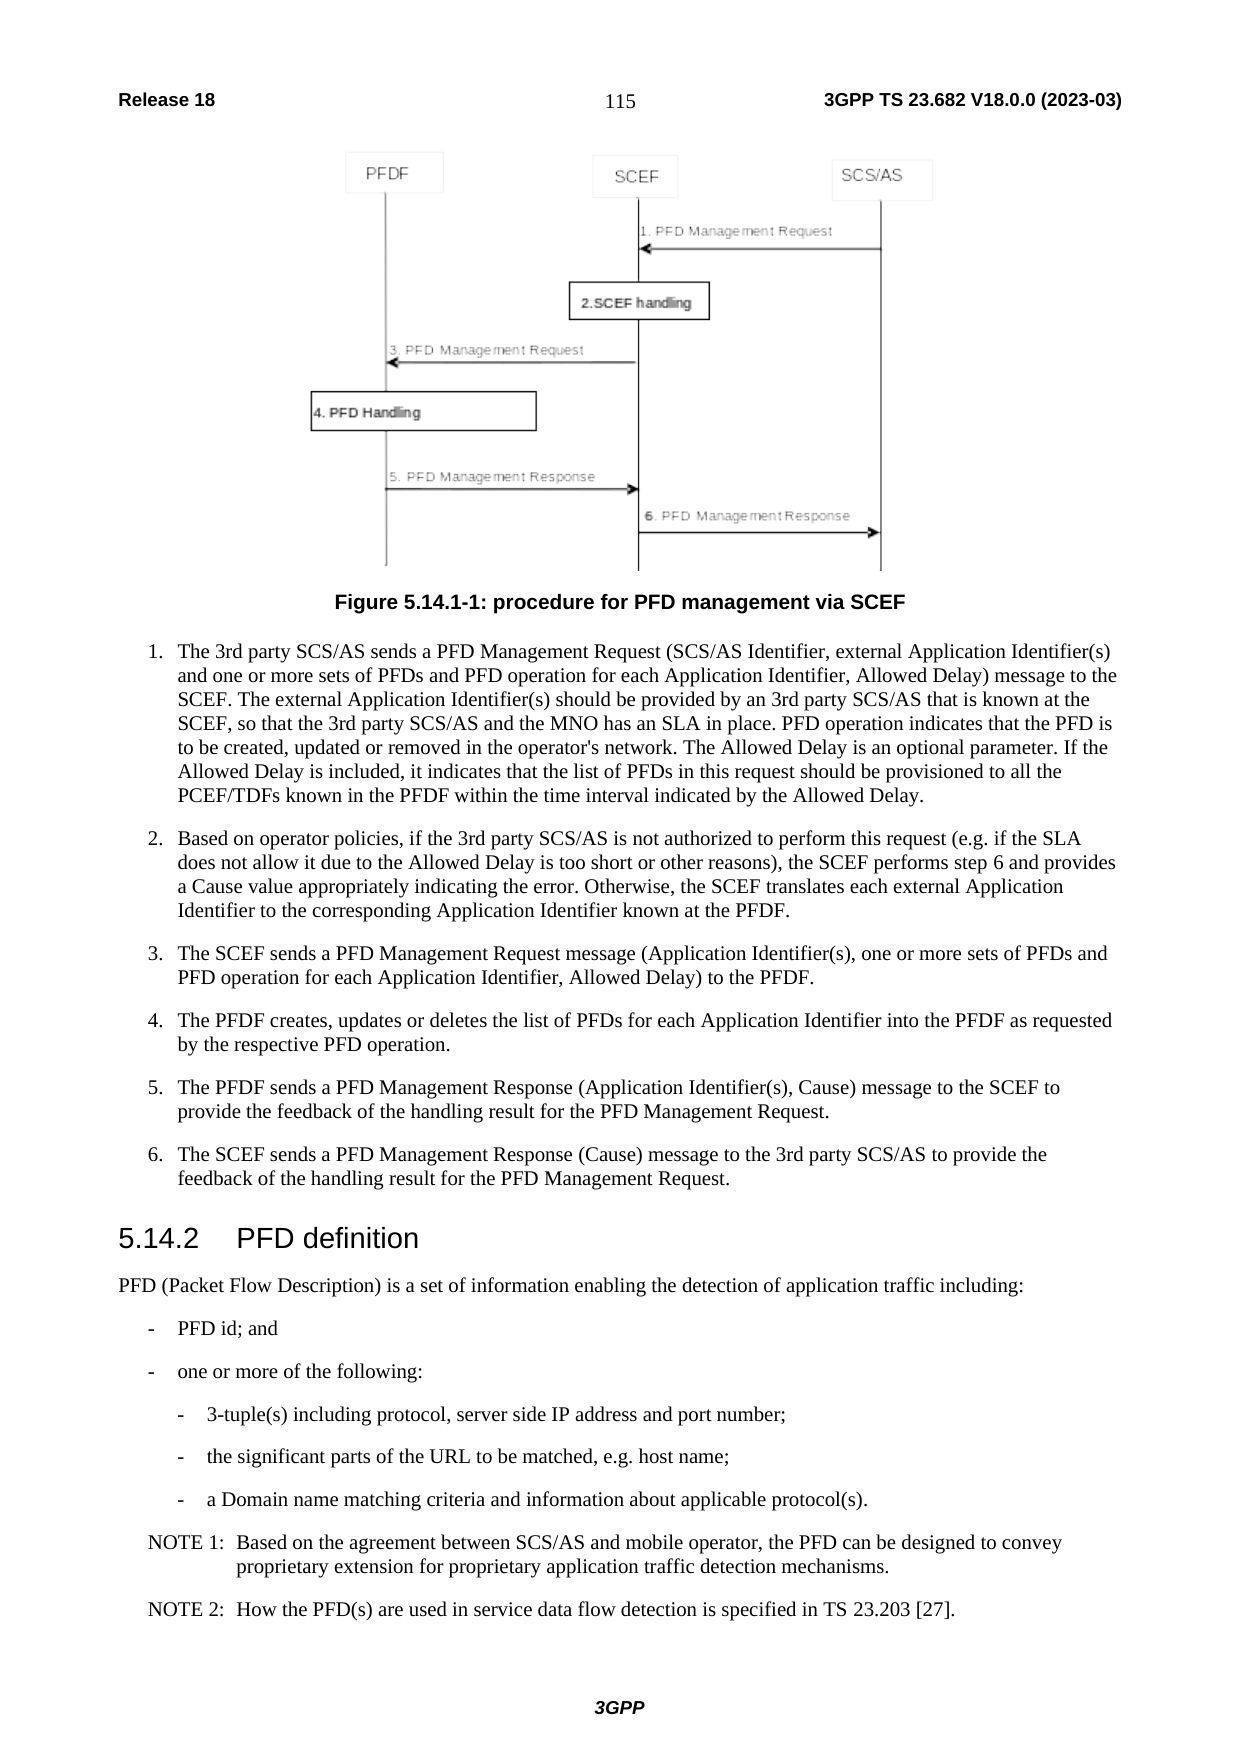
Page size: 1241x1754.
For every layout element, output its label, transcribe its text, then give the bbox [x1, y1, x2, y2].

text - one or more of the following: [148, 1359, 1122, 1383]
text PFD (Packet Flow Description) is a set of information enabling the detection of application traffic including: [118, 1273, 1122, 1297]
text 4. The PFDF creates, updates or deletes the list of PFDs for each Application Identifier into the PFDF as requested by the respective PFD operation. [148, 1008, 1122, 1056]
text 2. Based on operator policies, if the 3rd party SCS/AS is not authorized to perform this request (e.g. if the SLA does not allow it due to the Allowed Delay is too short or other reasons), the SCEF performs step 6 and provides a Cause value appropriately indicating the error. Otherwise, the SCEF translates each external Application Identifier to the corresponding Application Identifier known at the PFDF. [148, 826, 1122, 922]
text NOTE 1: Based on the agreement between SCS/AS and mobile operator, the PFD can be designed to convey proprietary extension for proprietary application traffic detection mechanisms. [148, 1530, 1122, 1578]
text 5. The PFDF sends a PFD Management Response (Application Identifier(s), Cause) message to the SCEF to provide the feedback of the handling result for the PFD Management Request. [148, 1075, 1122, 1123]
text - a Domain name matching criteria and information about applicable protocol(s). [177, 1487, 1122, 1511]
text - 3-tuple(s) including protocol, server side IP address and port number; [177, 1402, 1122, 1426]
text NOTE 2: How the PFD(s) are used in service data flow detection is specified in TS 23.203 [27]. [148, 1597, 1122, 1621]
text - PFD id; and [148, 1316, 1122, 1340]
text 1. The 3rd party SCS/AS sends a PFD Management Request (SCS/AS Identifier, external Application Identifier(s) and one or more sets of PFDs and PFD operation for each Application Identifier, Allowed Delay) message to the SCEF. The external Application Identifier(s) should be provided by an 3rd party SCS/AS that is known at the SCEF, so that the 3rd party SCS/AS and the MNO has an SLA in place. PFD operation indicates that the PFD is to be created, updated or removed in the operator's network. The Allowed Delay is an optional parameter. If the Allowed Delay is included, it indicates that the list of PFDs in this request should be provisioned to all the PCEF/TDFs known in the PFDF within the time interval indicated by the Allowed Delay. [148, 639, 1122, 807]
subtitle 5.14.2 PFD definition [118, 1221, 1122, 1254]
text - the significant parts of the URL to be matched, e.g. host name; [177, 1444, 1122, 1468]
text 3. The SCEF sends a PFD Management Request message (Application Identifier(s), one or more sets of PFDs and PFD operation for each Application Identifier, Allowed Delay) to the PFDF. [148, 941, 1122, 989]
text Figure 5.14.1-1: procedure for PFD management via SCEF [118, 590, 1122, 614]
text 6. The SCEF sends a PFD Management Response (Cause) message to the 3rd party SCS/AS to provide the feedback of the handling result for the PFD Management Request. [148, 1142, 1122, 1190]
